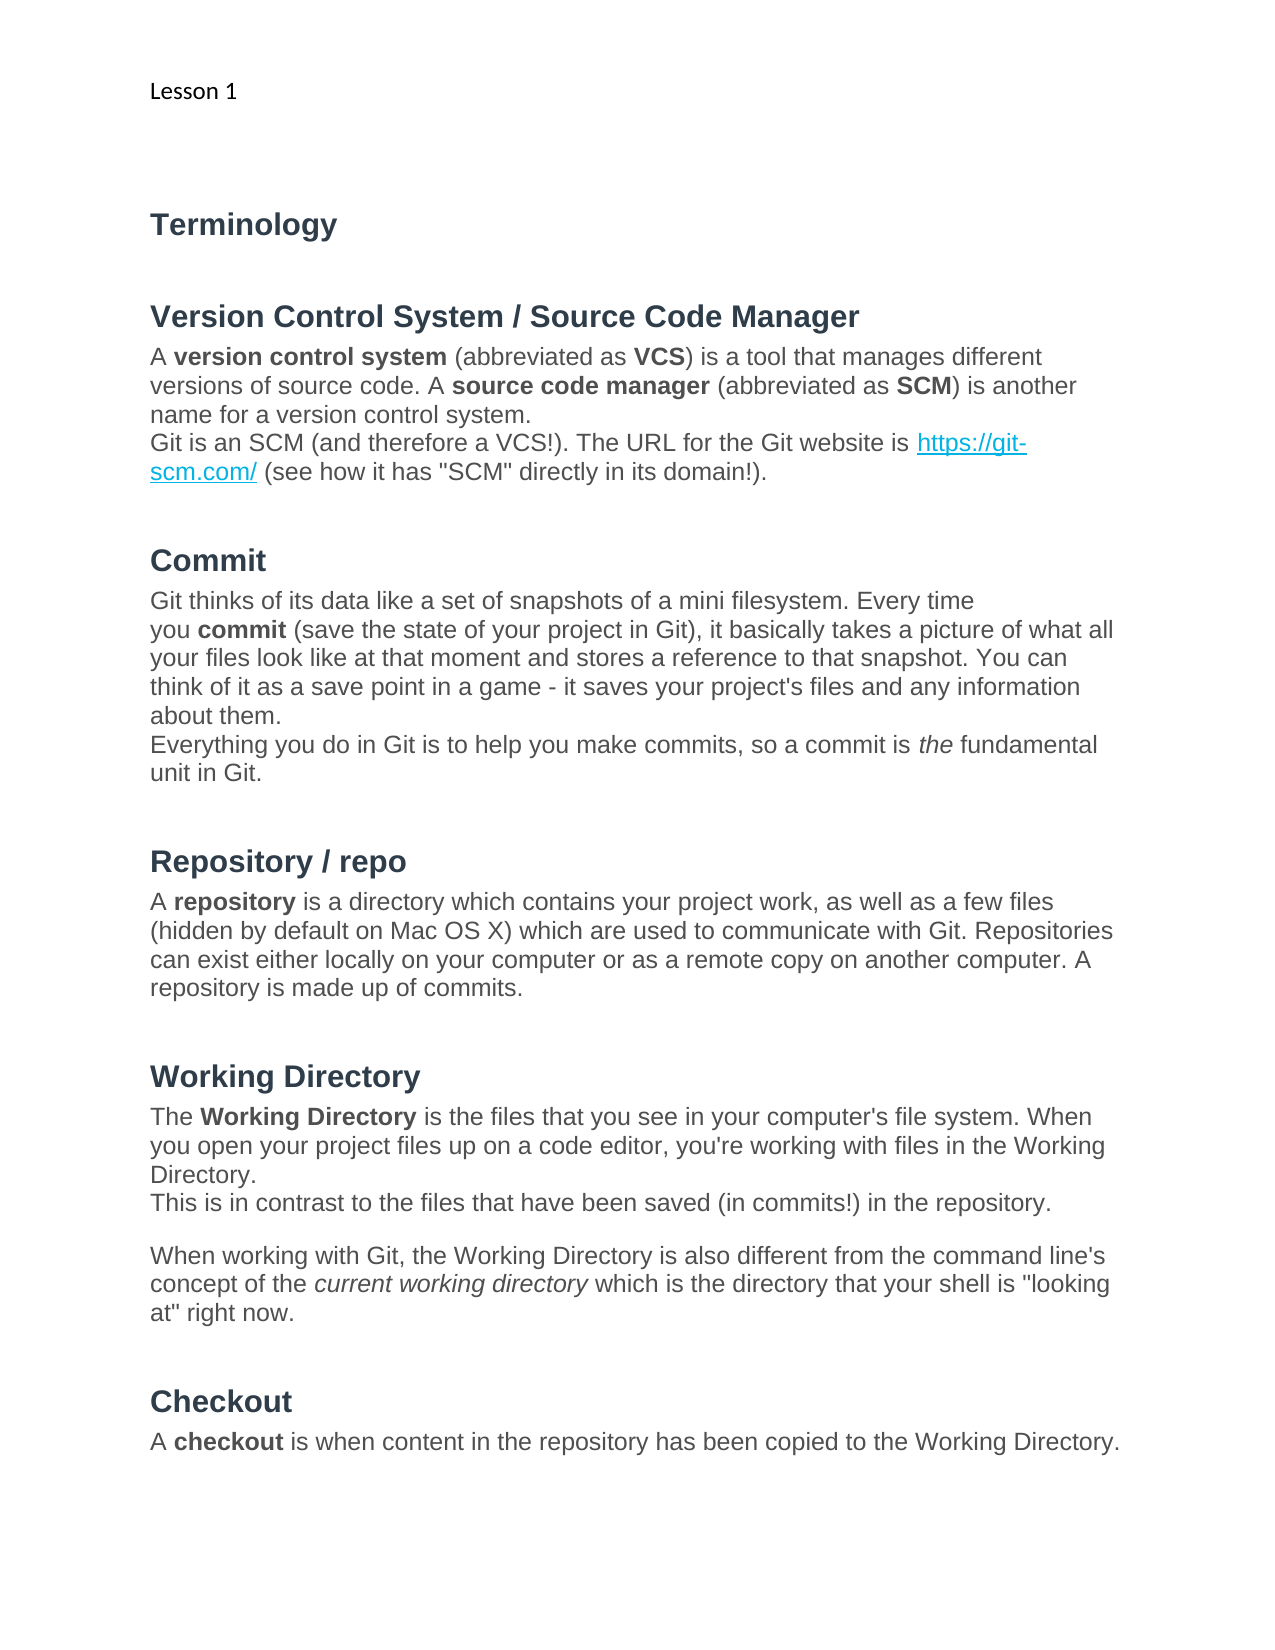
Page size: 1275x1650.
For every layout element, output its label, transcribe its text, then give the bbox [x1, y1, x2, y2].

text Git is an SCM (and therefore a VCS!). The URL for the Git website is https://git-scm.com/ (see how it has "SCM" directly in its domain!). [150, 428, 1125, 486]
subtitle Checkout [150, 1383, 1125, 1419]
text The Working Directory is the files that you see in your computer's file system. When you open your project files up on a code editor, you're working with files in the Working Directory. [150, 1102, 1125, 1188]
subtitle Version Control System / Source Code Manager [150, 298, 1125, 334]
subtitle Commit [150, 542, 1125, 578]
text A repository is a directory which contains your project work, as well as a few files (hidden by default on Mac OS X) which are used to communicate with Git. Repositories can exist either locally on your computer or as a remote copy on another computer. A repository is made up of commits. [150, 887, 1125, 1002]
subtitle Terminology [150, 206, 1125, 242]
subtitle Repository / repo [150, 843, 1125, 879]
subtitle Working Directory [150, 1058, 1125, 1094]
text When working with Git, the Working Directory is also different from the command line's concept of the current working directory which is the directory that your shell is "looking at" right now. [150, 1241, 1125, 1327]
text Everything you do in Git is to help you make commits, so a commit is the fundamental unit in Git. [150, 730, 1125, 787]
text This is in contrast to the files that have been saved (in commits!) in the repository. [150, 1188, 1125, 1217]
text A version control system (abbreviated as VCS) is a tool that manages different versions of source code. A source code manager (abbreviated as SCM) is another name for a version control system. [150, 342, 1125, 428]
text Git thinks of its data like a set of snapshots of a mini filesystem. Every time you commit (save the state of your project in Git), it basically takes a picture of what all your files look like at that moment and stores a reference to that snapshot. You can think of it as a save point in a game - it saves your project's files and any information about them. [150, 586, 1125, 730]
text A checkout is when content in the repository has been copied to the Working Directory. [150, 1427, 1125, 1456]
